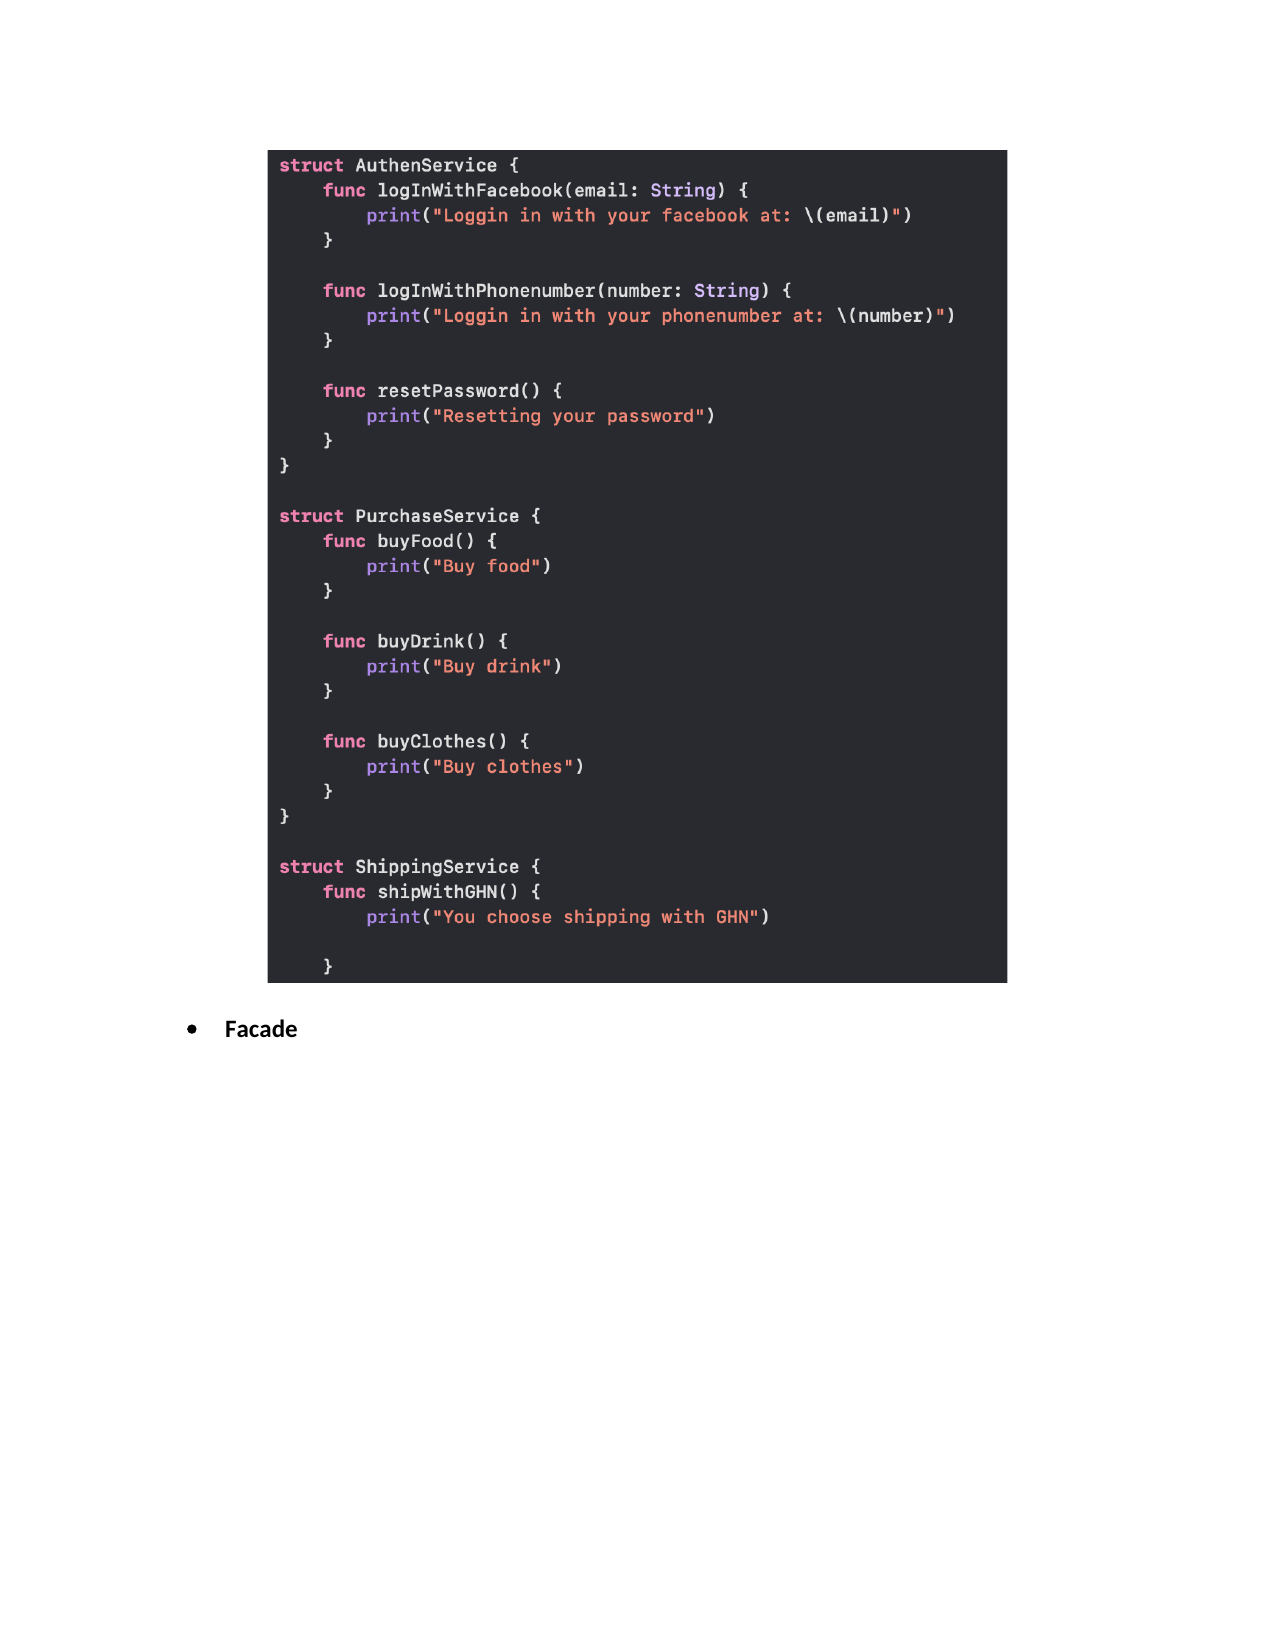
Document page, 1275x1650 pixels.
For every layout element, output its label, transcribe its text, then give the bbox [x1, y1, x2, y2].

picture [267, 150, 1008, 983]
list Facade [187, 1013, 1125, 1044]
